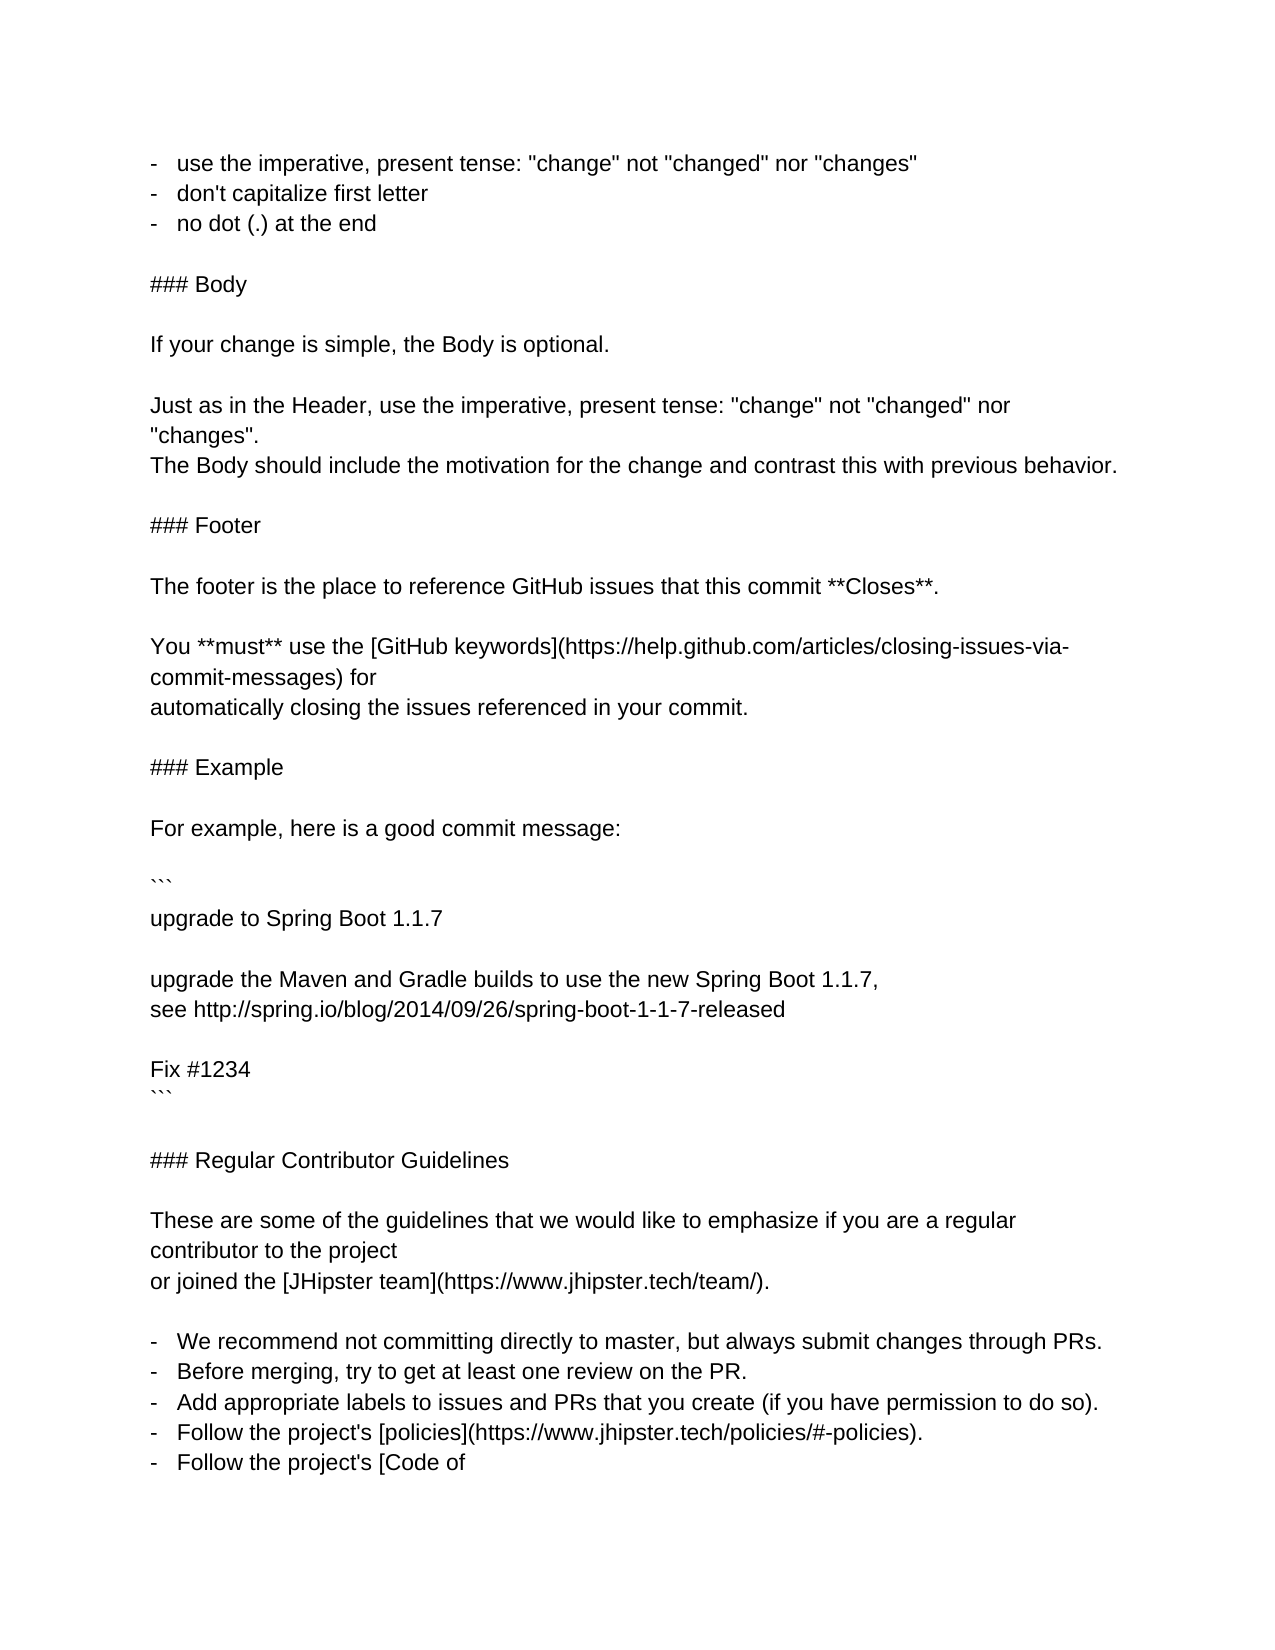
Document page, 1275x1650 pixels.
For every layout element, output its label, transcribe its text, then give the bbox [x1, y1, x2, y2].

text ### Body [150, 271, 1125, 297]
text Fix #1234 [150, 1056, 1125, 1083]
text - no dot (.) at the end [150, 210, 1125, 237]
text ### Regular Contributor Guidelines [150, 1147, 1125, 1173]
text - Follow the project's [policies](https://www.jhipster.tech/policies/#-policies). [150, 1419, 1125, 1445]
text The Body should include the motivation for the change and contrast this with previous behavior. [150, 452, 1125, 478]
text ### Example [150, 754, 1125, 781]
text - use the imperative, present tense: "change" not "changed" nor "changes" [150, 150, 1125, 176]
text - We recommend not committing directly to master, but always submit changes through PRs. [150, 1328, 1125, 1354]
text - don't capitalize first letter [150, 180, 1125, 207]
text These are some of the guidelines that we would like to emphasize if you are a regular contributor to the project [150, 1207, 1125, 1264]
text - Before merging, try to get at least one review on the PR. [150, 1358, 1125, 1385]
text ``` [150, 1086, 1125, 1113]
text If your change is simple, the Body is optional. [150, 331, 1125, 358]
text ### Footer [150, 512, 1125, 539]
text see http://spring.io/blog/2014/09/26/spring-boot-1-1-7-released [150, 996, 1125, 1022]
text For example, here is a good commit message: [150, 814, 1125, 841]
text ``` [150, 875, 1125, 901]
text automatically closing the issues referenced in your commit. [150, 694, 1125, 720]
text upgrade to Spring Boot 1.1.7 [150, 905, 1125, 932]
text or joined the [JHipster team](https://www.jhipster.tech/team/). [150, 1268, 1125, 1294]
text The footer is the place to reference GitHub issues that this commit **Closes**. [150, 573, 1125, 599]
text - Add appropriate labels to issues and PRs that you create (if you have permission to do so). [150, 1388, 1125, 1415]
text Just as in the Header, use the imperative, present tense: "change" not "changed" nor "changes". [150, 392, 1125, 448]
text upgrade the Maven and Gradle builds to use the new Spring Boot 1.1.7, [150, 966, 1125, 992]
text You **must** use the [GitHub keywords](https://help.github.com/articles/closing-issues-via-commit-messages) for [150, 633, 1125, 690]
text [150, 1449, 1125, 1475]
